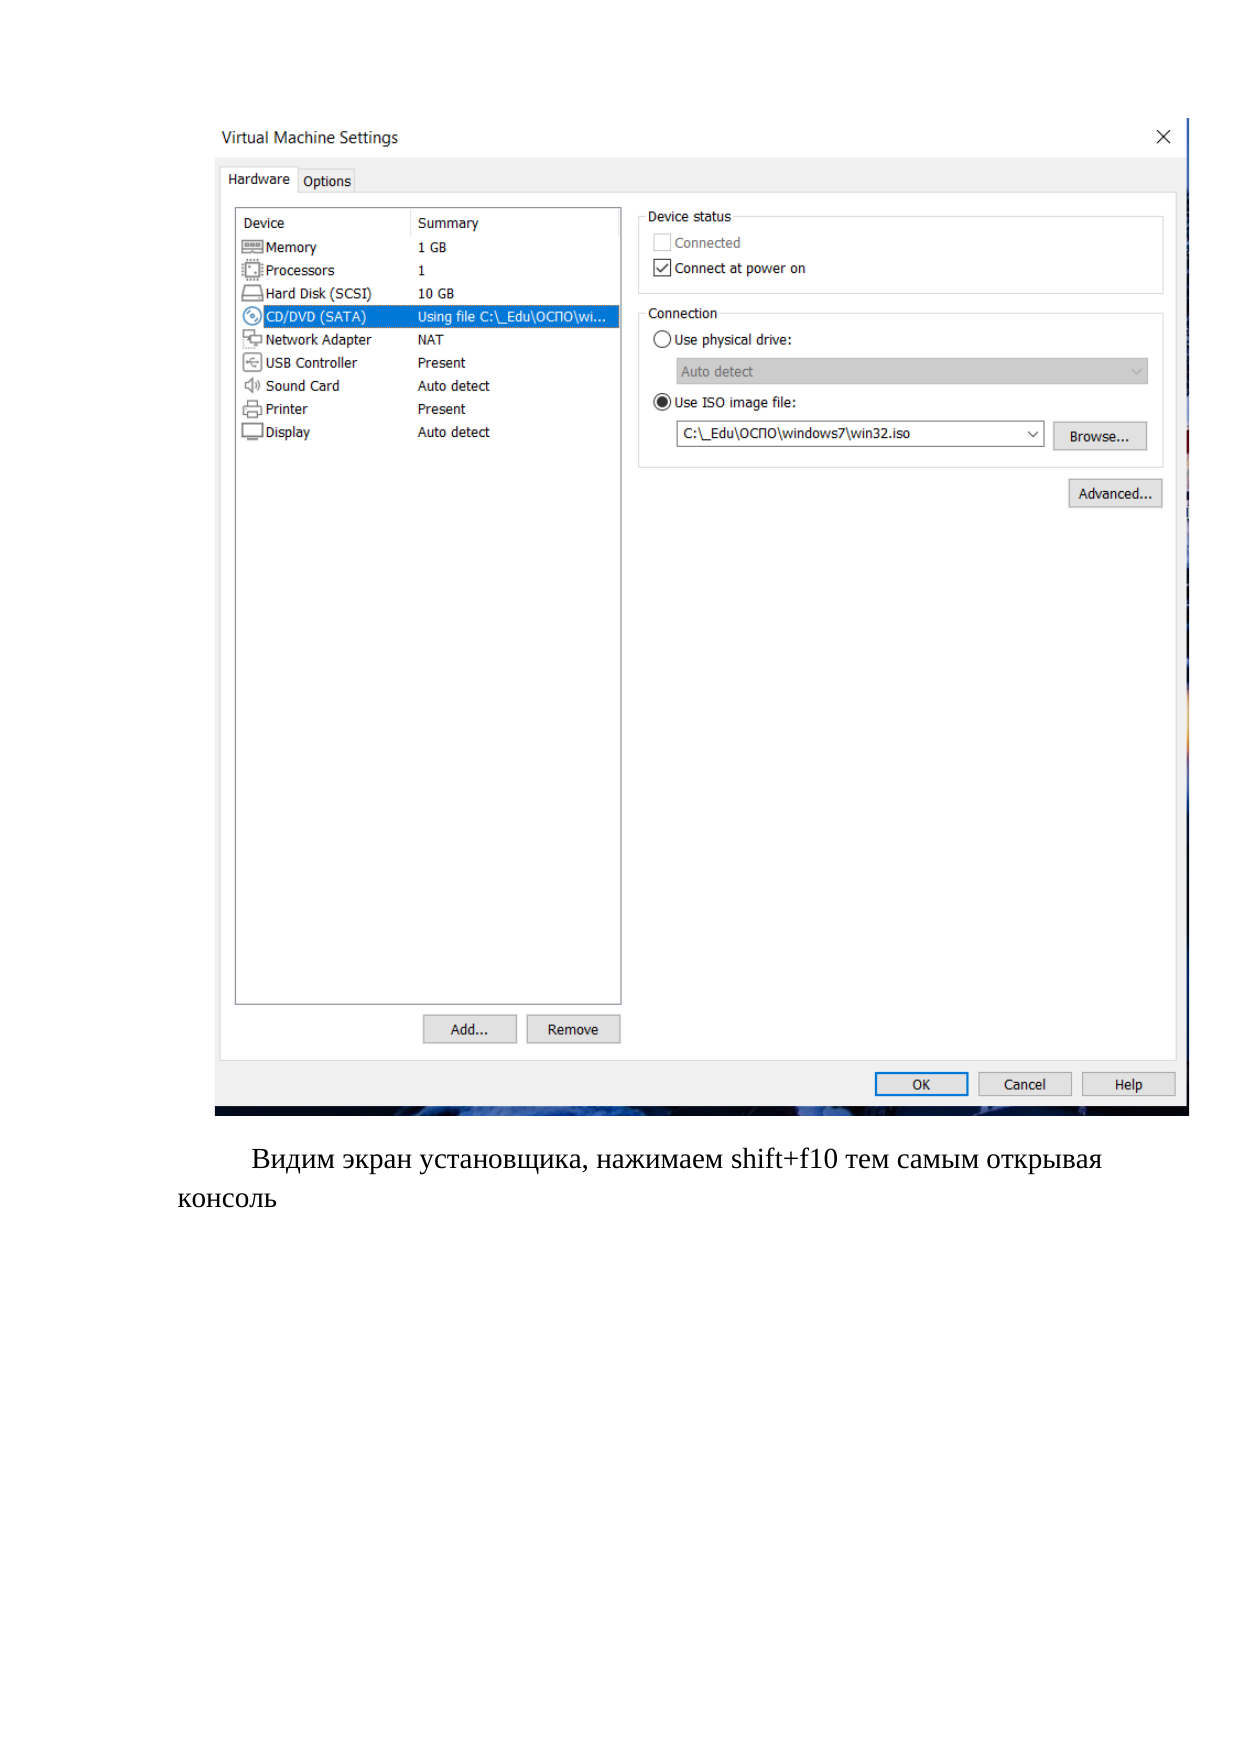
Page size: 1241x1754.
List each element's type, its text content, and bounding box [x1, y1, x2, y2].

text Видим экран установщика, нажимаем shift+f10 тем самым открывая консоль [177, 1142, 1152, 1214]
picture [214, 118, 1190, 1116]
